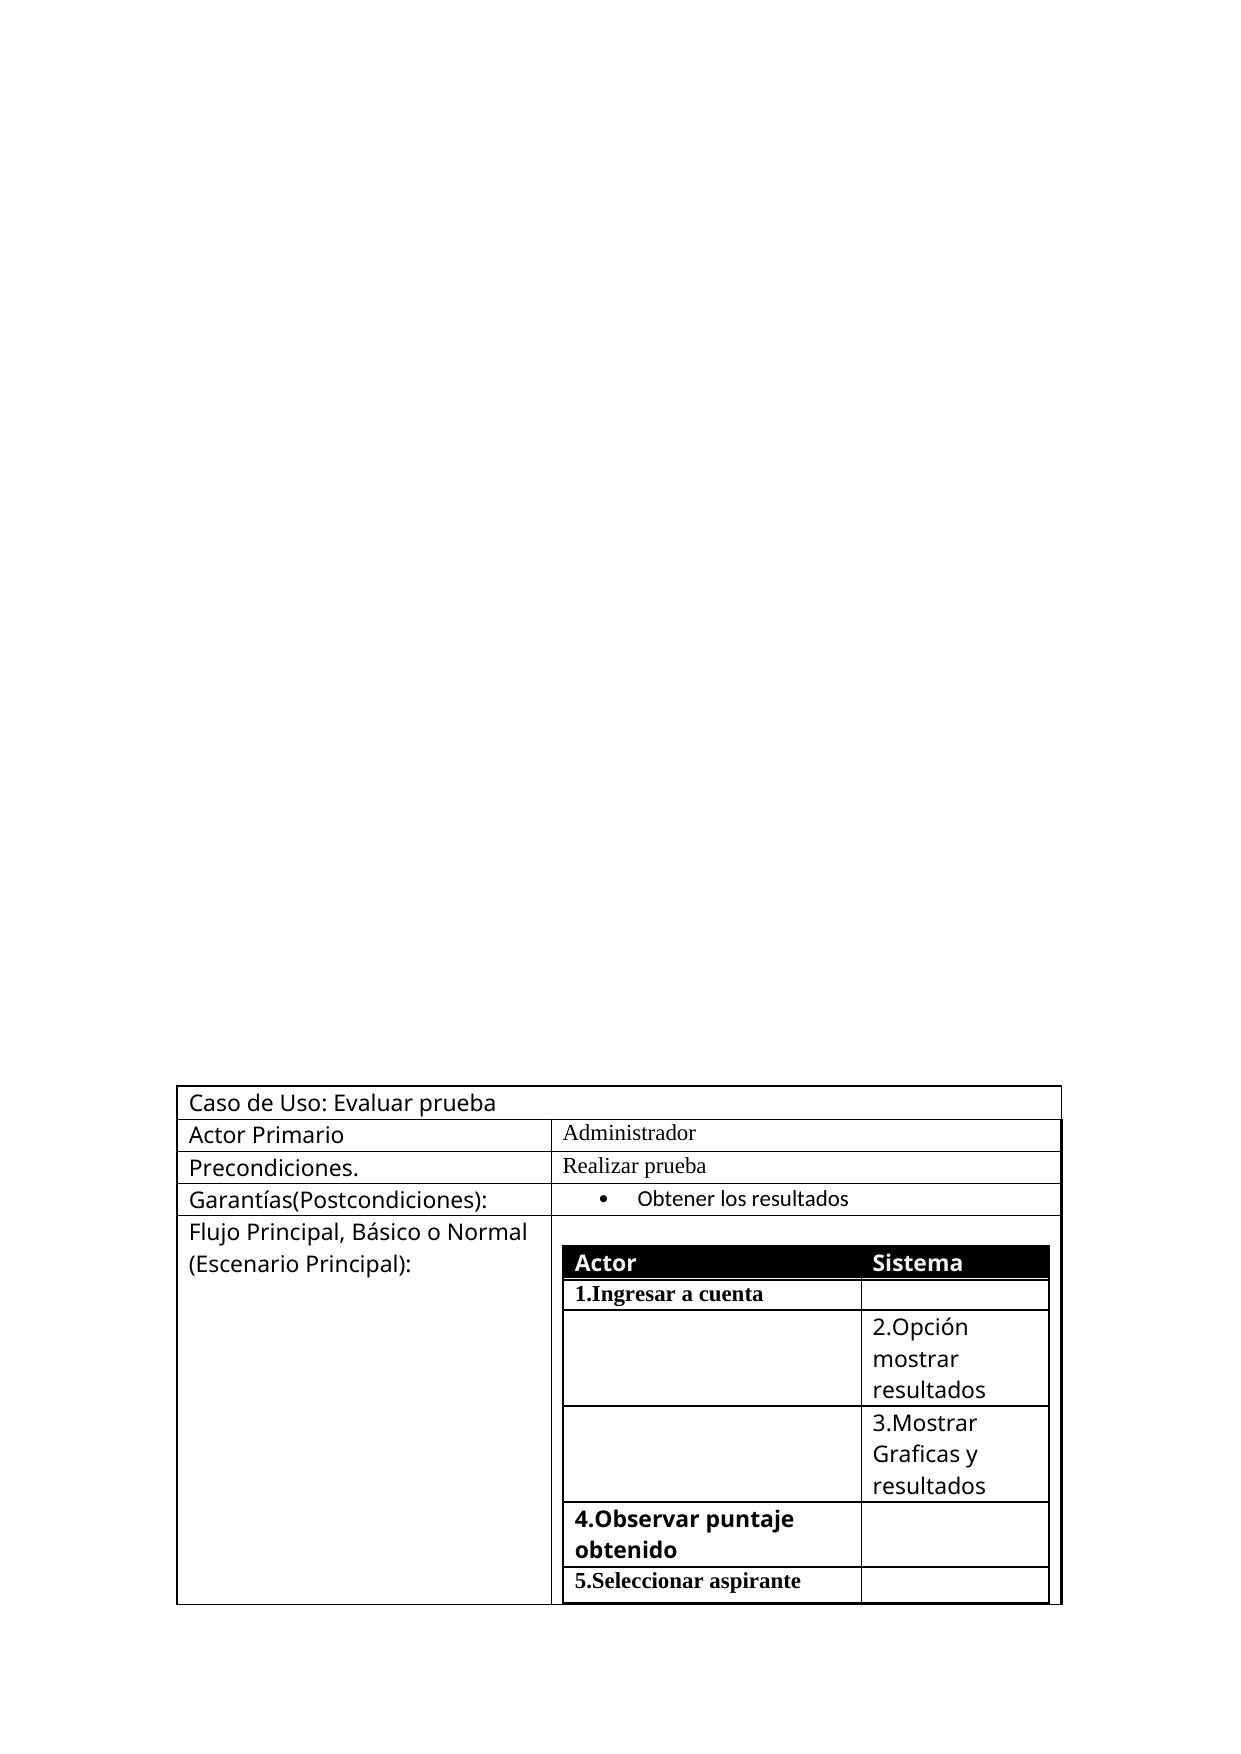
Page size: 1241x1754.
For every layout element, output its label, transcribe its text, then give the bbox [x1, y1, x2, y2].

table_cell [178, 1216, 551, 1604]
table_cell Realizar prueba [552, 1152, 1060, 1183]
table_cell Administrador [552, 1120, 1060, 1151]
table_cell Actor Primario [178, 1120, 551, 1151]
table_cell [552, 1216, 1060, 1604]
table_cell Garantías(Postcondiciones): [178, 1184, 551, 1215]
table_cell Precondiciones. [178, 1152, 551, 1183]
table_header Caso de Uso: Evaluar prueba [178, 1087, 1061, 1118]
table_cell Obtener los resultados [552, 1184, 1060, 1215]
